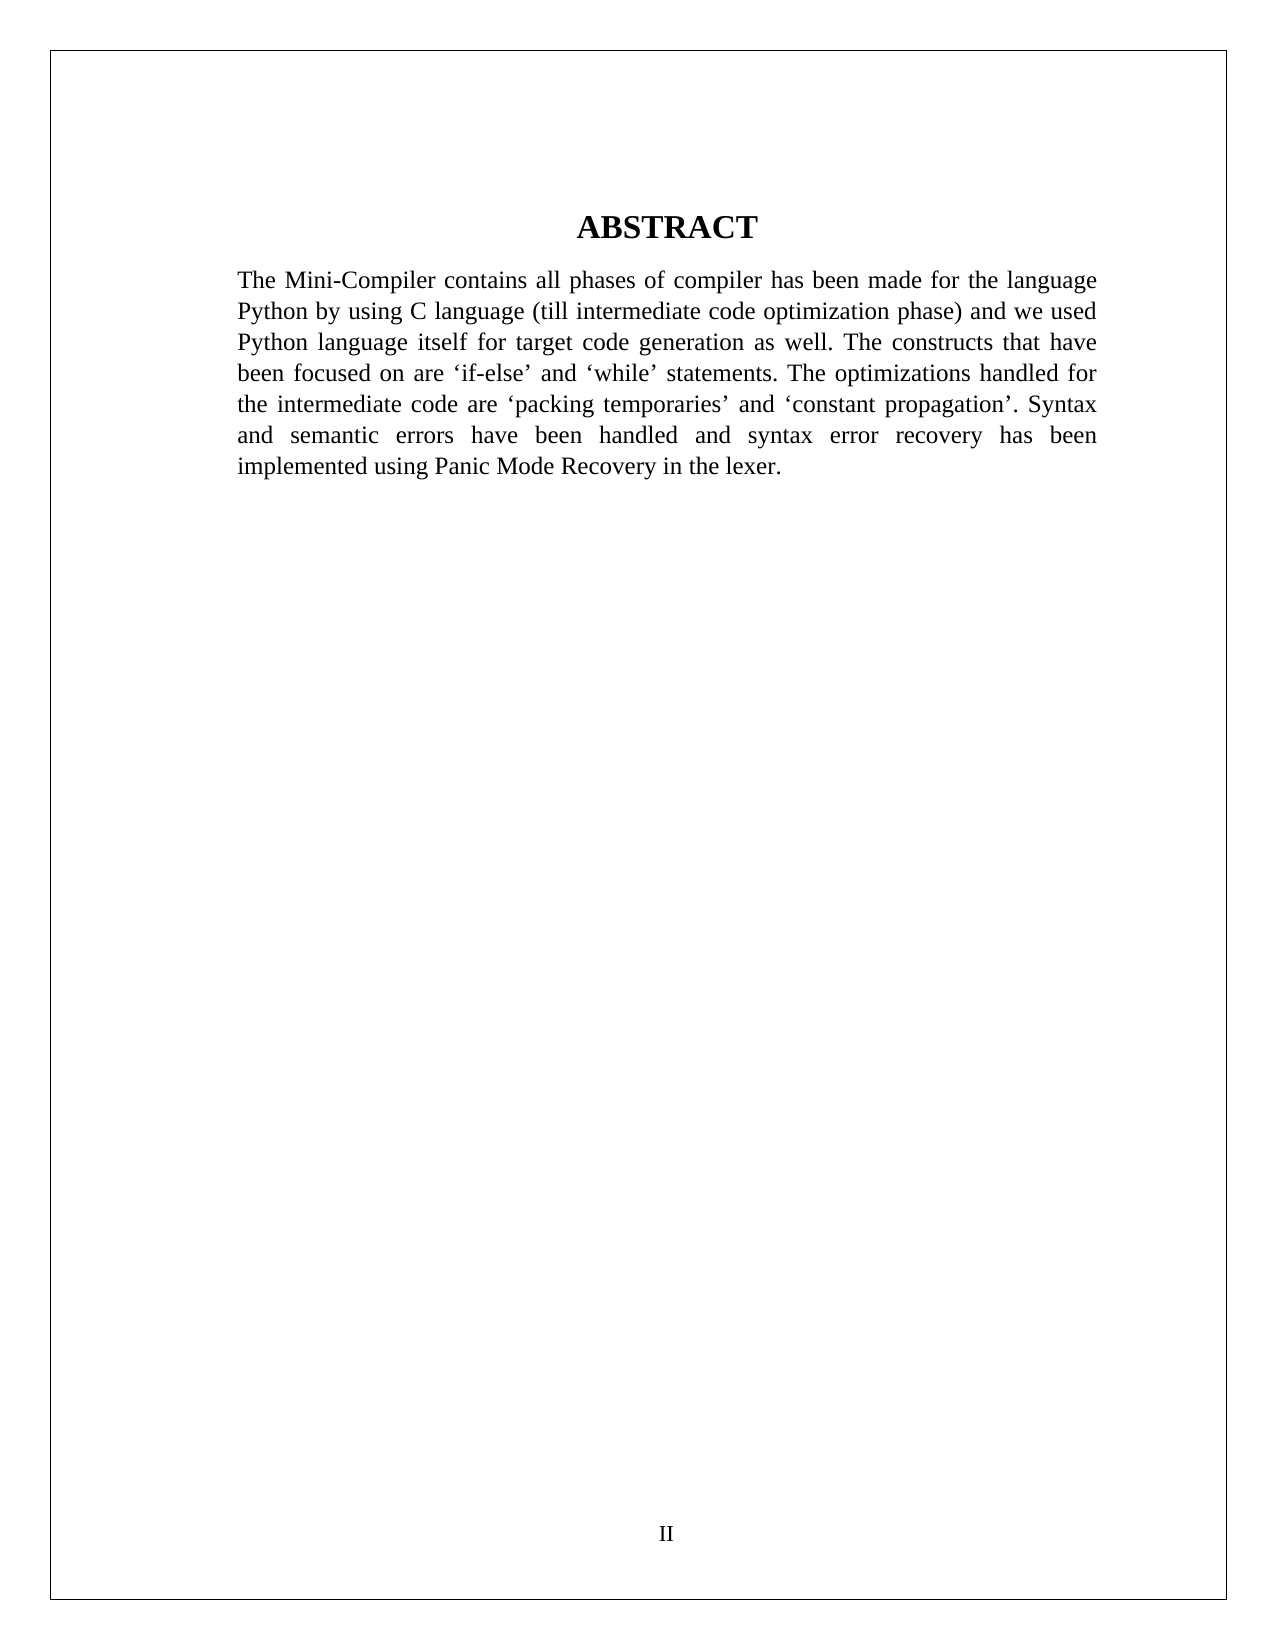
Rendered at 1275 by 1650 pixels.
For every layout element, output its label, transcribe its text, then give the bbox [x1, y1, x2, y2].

subtitle ABSTRACT [307, 207, 1027, 245]
text The Mini-Compiler contains all phases of compiler has been made for the language Python by using C language (till intermediate code optimization phase) and we used Python language itself for target code generation as well. The constructs that have been focused on are ‘if-else’ and ‘while’ statements. The optimizations handled for the intermediate code are ‘packing temporaries’ and ‘constant propagation’. Syntax and semantic errors have been handled and syntax error recovery has been implemented using Panic Mode Recovery in the lexer. [237, 265, 1098, 480]
